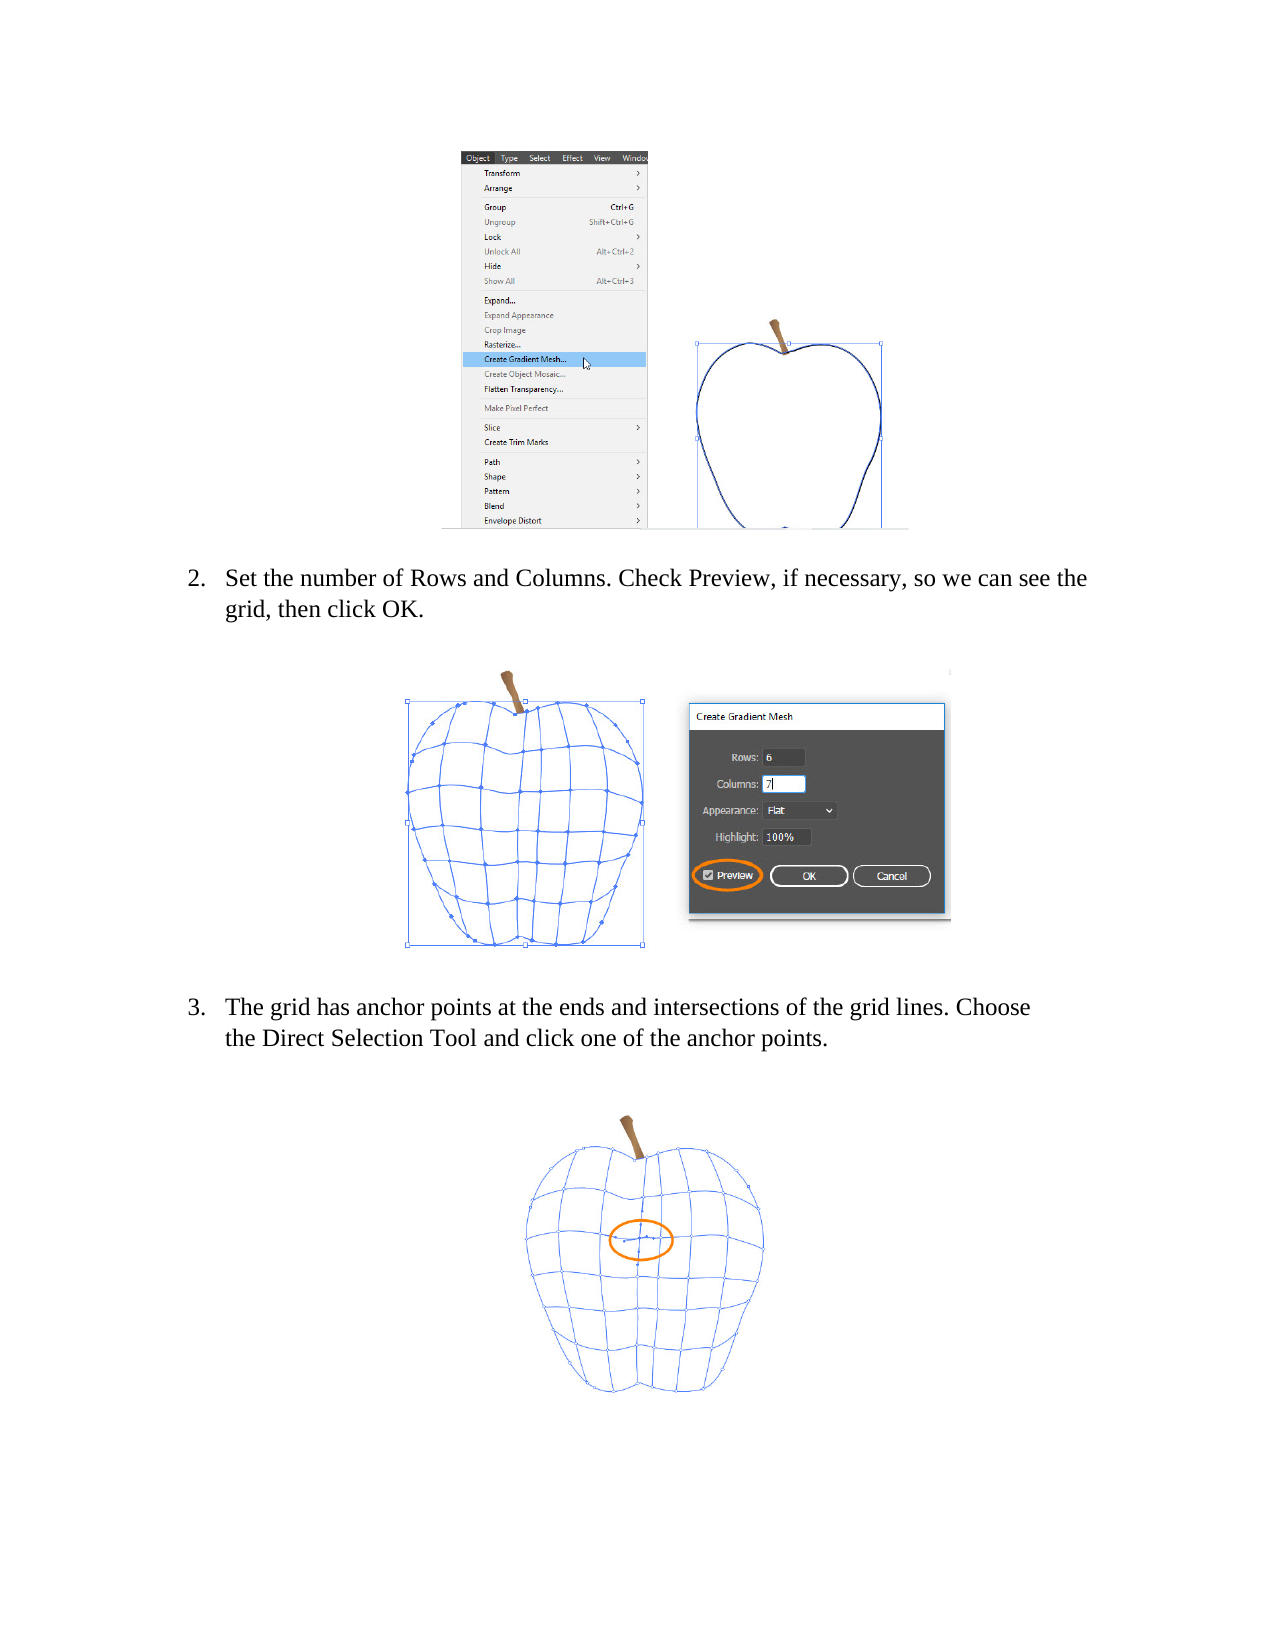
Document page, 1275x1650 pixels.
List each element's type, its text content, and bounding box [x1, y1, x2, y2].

list The grid has anchor points at the ends and intersections of the grid lines. Choose the Direct Selection Tool and click one of the anchor points. [187, 992, 1125, 1052]
picture [475, 1102, 800, 1406]
list Set the number of Rows and Columns. Check Preview, if necessary, so we can see the grid, then click OK. [187, 563, 1125, 623]
picture [347, 656, 1003, 960]
picture [441, 150, 909, 530]
